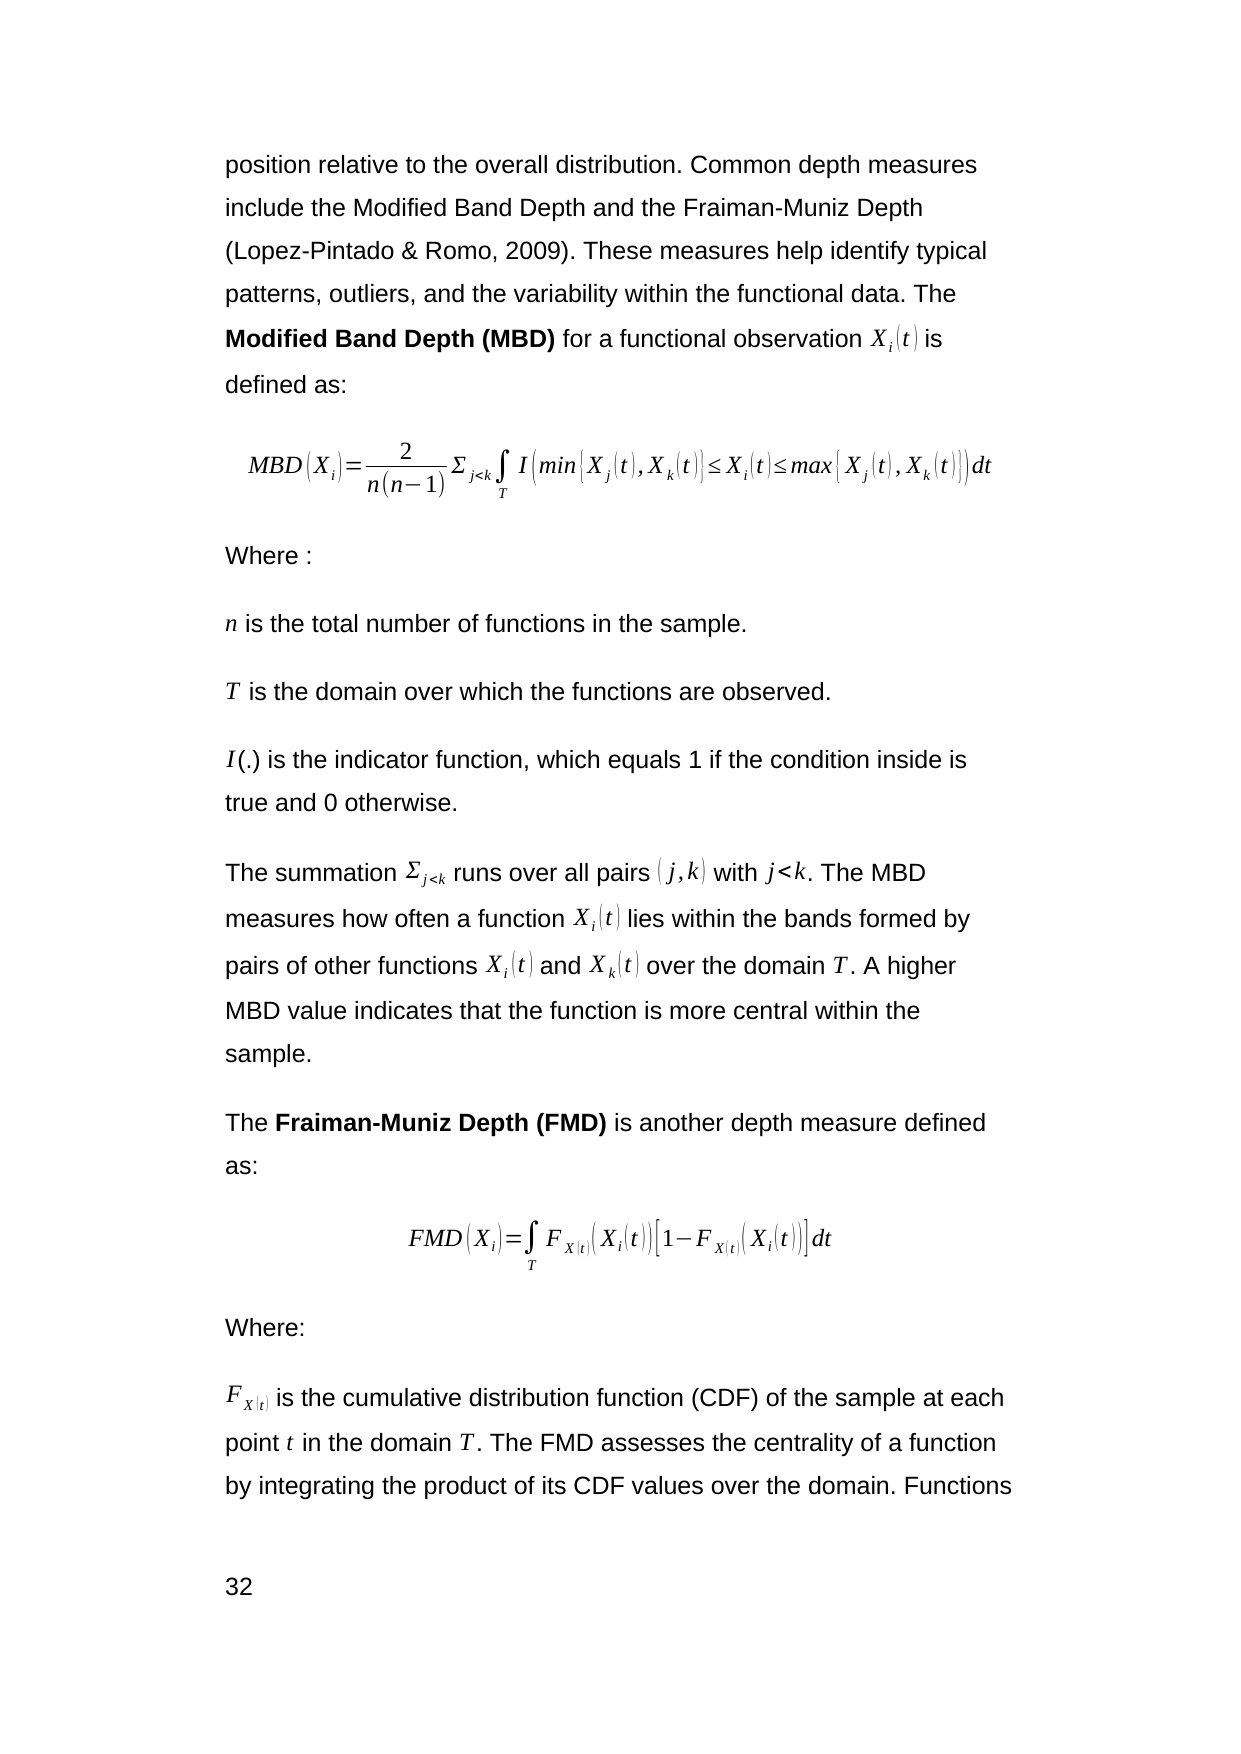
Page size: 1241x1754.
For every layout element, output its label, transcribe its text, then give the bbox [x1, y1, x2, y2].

text The summation runs over all pairs with . The MBD measures how often a function lies within the bands formed by pairs of other functions and over the domain . A higher MBD value indicates that the function is more central within the sample. [225, 856, 1015, 1068]
text is the domain over which the functions are observed. [225, 677, 1015, 706]
text (.) is the indicator function, which equals 1 if the condition inside is true and 0 otherwise. [225, 745, 1015, 817]
text The Fraiman-Muniz Depth (FMD) is another depth measure defined as: [225, 1108, 1015, 1179]
text Where : [225, 541, 1015, 569]
text is the total number of functions in the sample. [225, 609, 1015, 637]
text Where: [225, 1312, 1015, 1341]
